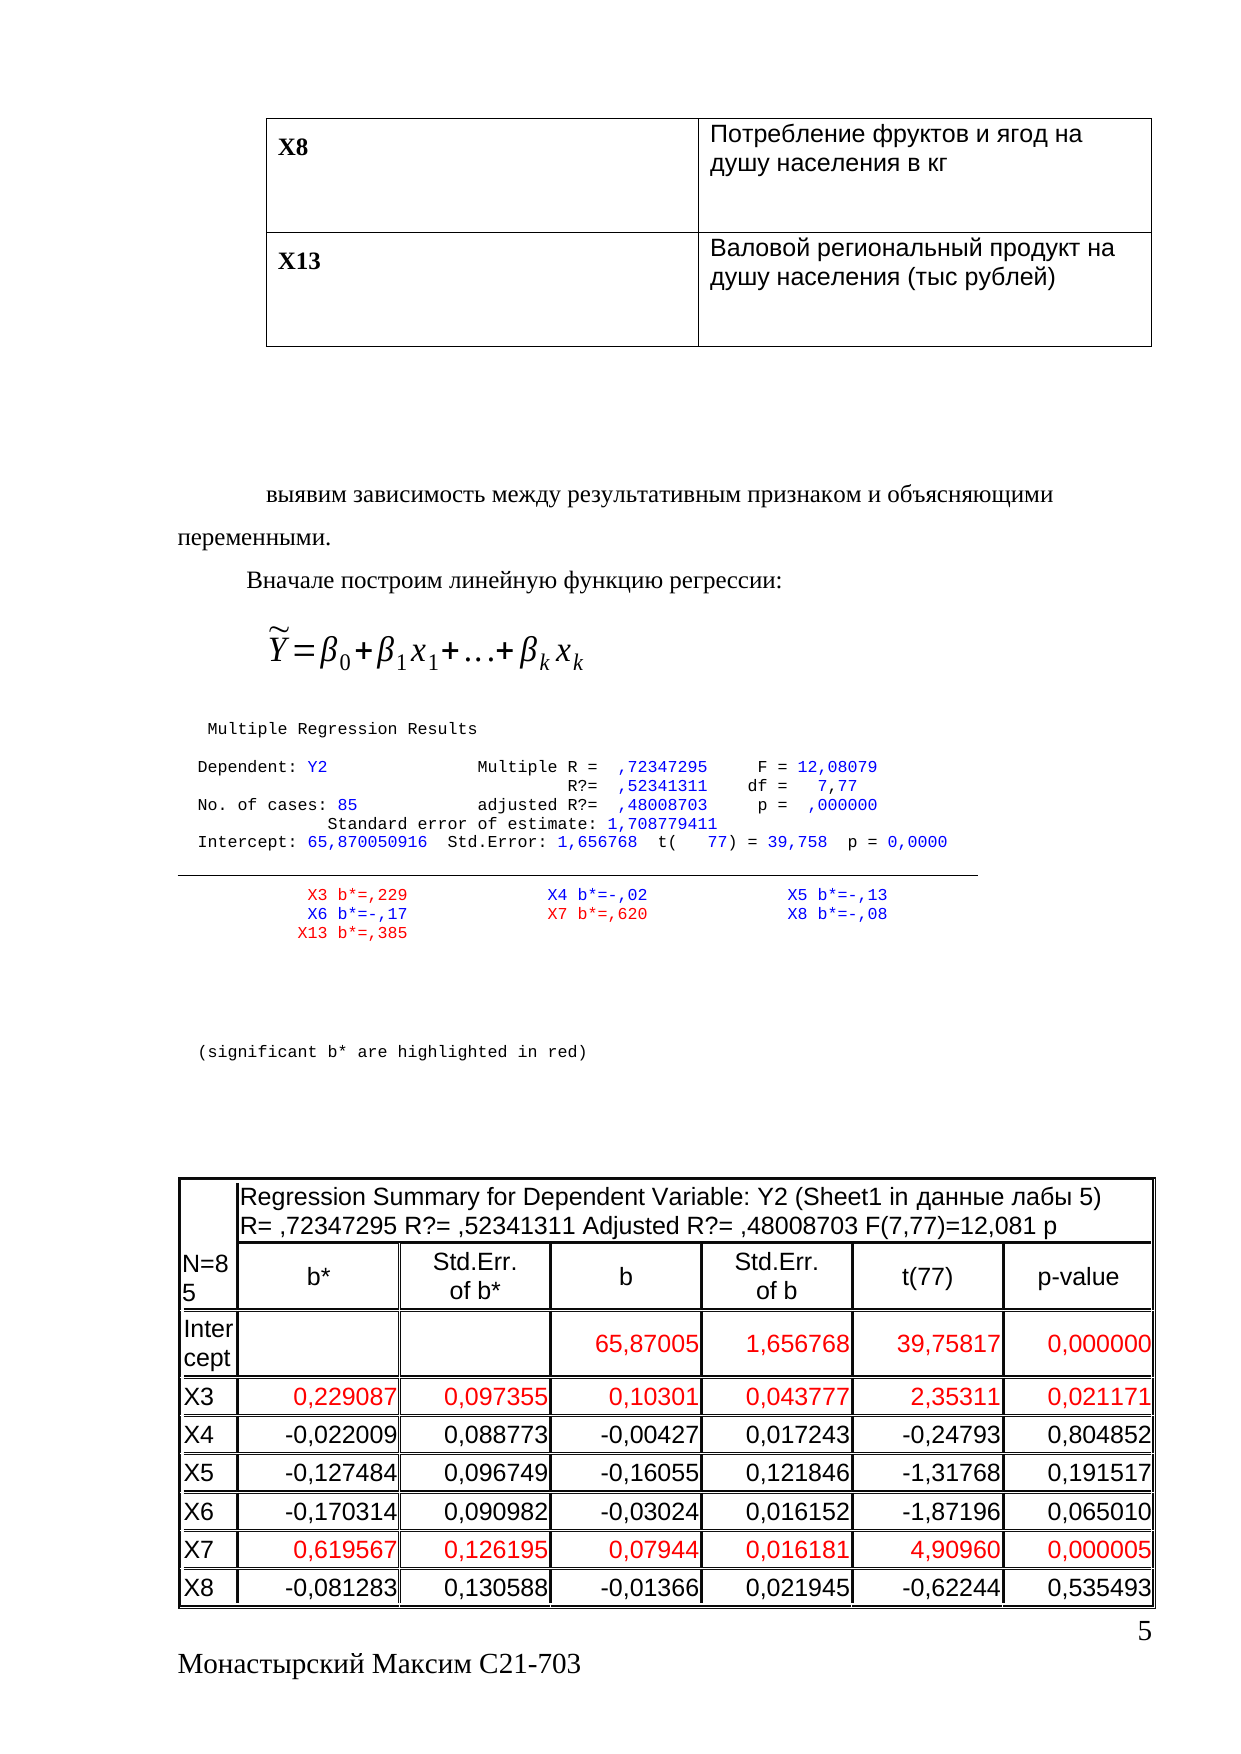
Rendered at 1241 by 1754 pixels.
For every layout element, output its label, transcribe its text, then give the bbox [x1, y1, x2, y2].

table_cell X8 [267, 119, 698, 232]
table_cell [180, 1567, 237, 1605]
text Intercept: 65,870050916 Std.Error: 1,656768 t( 77) = 39,758 p = 0,0000 [177, 834, 1152, 853]
table_header N=85 [181, 1180, 237, 1308]
table_cell -0,03024 [552, 1494, 700, 1528]
table_cell 1,656768 [703, 1312, 851, 1375]
table_cell -0,24793 [854, 1417, 1002, 1452]
table_cell 0,000005 [1005, 1529, 1153, 1567]
table_cell -1,87196 [854, 1494, 1002, 1528]
table_cell 0,088773 [401, 1417, 549, 1452]
table_cell X13 [267, 233, 698, 346]
table_cell [181, 1529, 236, 1567]
text X3 b*=,229 X4 b*=-,02 X5 b*=-,13 [177, 886, 1152, 905]
text Standard error of estimate: 1,708779411 [177, 815, 1152, 834]
table_cell Валовой региональный продукт на душу населения (тыс рублей) [699, 233, 1151, 346]
table_cell -0,00427 [552, 1417, 700, 1452]
text выявим зависимость между результативным признаком и объясняющими переменными. Вначале построим линейную функцию регрессии: [177, 479, 1152, 594]
table_cell -1,31768 [854, 1455, 1002, 1490]
table_cell [181, 1308, 236, 1375]
table_cell [552, 1244, 700, 1308]
table_cell 0,065010 [1005, 1490, 1153, 1528]
table_cell 65,87005 [552, 1312, 700, 1375]
text Dependent: Y2 Multiple R = ,72347295 F = 12,08079 [177, 759, 1152, 777]
table_cell [401, 1312, 549, 1375]
table_cell -0,127484 [239, 1455, 398, 1490]
table_cell 39,75817 [854, 1312, 1002, 1375]
table_cell 0,016181 [703, 1532, 851, 1567]
table_cell 0,097355 [401, 1379, 549, 1413]
table_cell 4,90960 [854, 1532, 1002, 1567]
table_cell 0,016152 [703, 1494, 851, 1528]
table_cell 0,619567 [239, 1532, 398, 1567]
table_cell 0,000000 [1005, 1308, 1153, 1375]
table_cell -0,01366 [550, 1570, 701, 1605]
table_cell 0,191517 [1003, 1452, 1154, 1490]
table_cell 0,10301 [552, 1379, 700, 1413]
table_cell -0,170314 [239, 1494, 398, 1528]
table_cell 0,07944 [552, 1532, 700, 1567]
table_cell 0,043777 [703, 1379, 851, 1413]
text X13 b*=,385 [177, 924, 1152, 943]
table_cell [1005, 1241, 1152, 1308]
text Multiple Regression Results [177, 721, 1152, 740]
text X6 b*=-,17 X7 b*=,620 X8 b*=-,08 [177, 905, 1152, 924]
table_cell [703, 1244, 851, 1308]
table_cell 0,229087 [239, 1379, 398, 1413]
table_cell [181, 1414, 236, 1452]
table_cell 0,535493 [1003, 1567, 1154, 1605]
table_cell -0,022009 [239, 1417, 398, 1452]
table_cell 2,35311 [854, 1379, 1002, 1413]
table_cell -0,081283 [237, 1570, 399, 1605]
table_cell [401, 1244, 549, 1308]
table_cell [181, 1490, 236, 1528]
table_cell 0,021945 [701, 1570, 852, 1605]
table_header Regression Summary for Dependent Variable: Y2 (Sheet1 in данные лабы 5) R= ,72347295 R?= ,52341311 Adjusted R?= ,48008703 F(7,77)=12,081 p [237, 1180, 1152, 1241]
table_cell [854, 1244, 1002, 1308]
table_cell [239, 1244, 398, 1308]
table_cell -0,62244 [852, 1570, 1003, 1605]
table_cell 0,804852 [1005, 1414, 1153, 1452]
text (significant b* are highlighted in red) [177, 1044, 1152, 1062]
table_cell [239, 1312, 398, 1375]
table_cell [180, 1452, 237, 1490]
table_cell 0,021171 [1005, 1375, 1153, 1413]
table_cell 0,121846 [703, 1455, 851, 1490]
table_cell 0,096749 [401, 1455, 549, 1490]
table_cell 0,090982 [401, 1494, 549, 1528]
text No. of cases: 85 adjusted R?= ,48008703 p = ,000000 [177, 796, 1152, 815]
table_cell 0,017243 [703, 1417, 851, 1452]
text R?= ,52341311 df = 7,77 [177, 777, 1152, 796]
table_cell [181, 1375, 236, 1413]
table_cell -0,16055 [552, 1455, 700, 1490]
table_cell 0,126195 [401, 1532, 549, 1567]
table_cell 0,130588 [400, 1570, 550, 1605]
table_cell Потребление фруктов и ягод на душу населения в кг [699, 119, 1151, 232]
